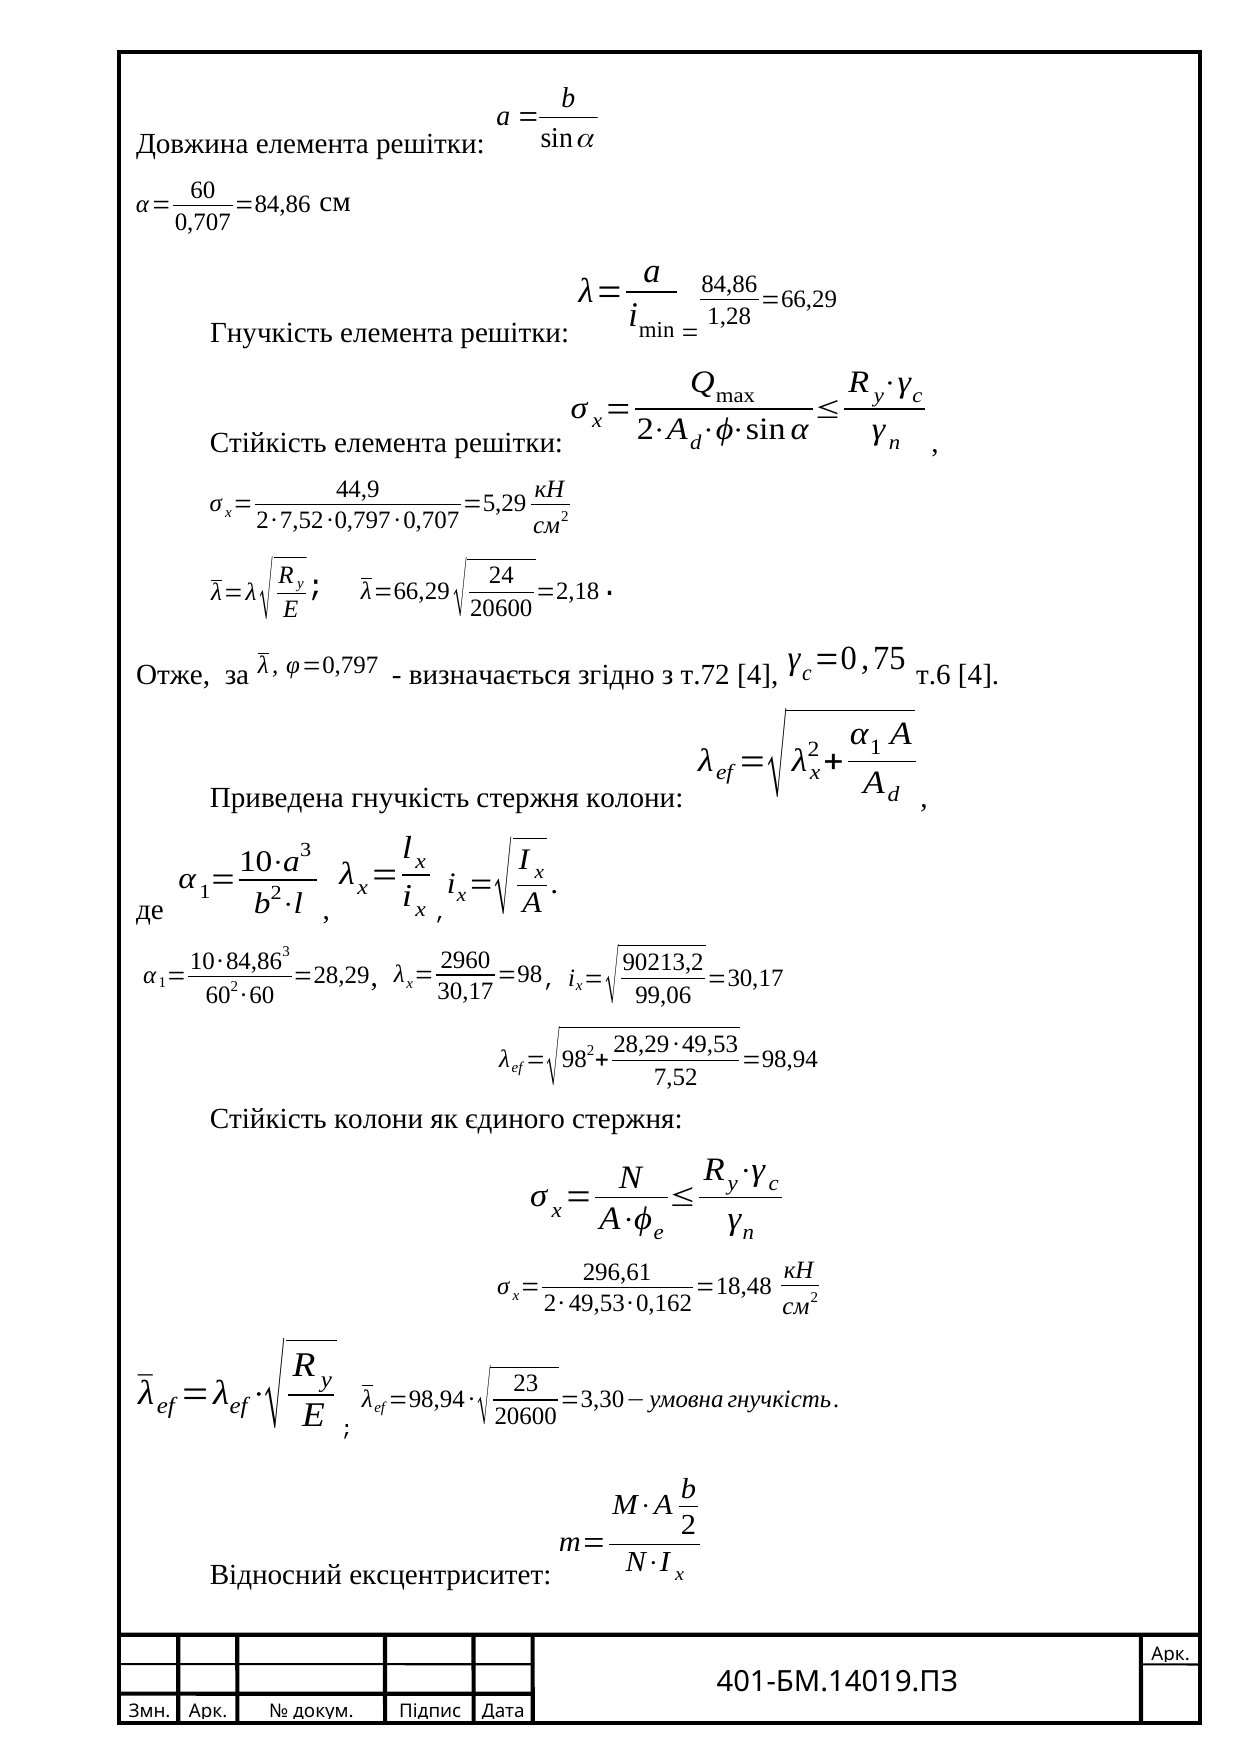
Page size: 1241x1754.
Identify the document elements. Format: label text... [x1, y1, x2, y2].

text , , [136, 943, 1181, 1009]
text ; [136, 1337, 1181, 1456]
text ; . [136, 555, 1181, 623]
text Вiдносний ексцентриситет: [136, 1473, 1181, 1591]
text Стiйкiсть колони як єдиного стержня: [136, 1101, 1181, 1135]
text Приведена гнучкiсть стержня колони: , [136, 708, 1181, 813]
text Гнучкість елемента решiтки: = [136, 252, 1181, 348]
text Отже, за - визначається згiдно з т.72 [4], т.6 [4]. [136, 640, 1181, 691]
text Стiйкiсть елемента решітки: , [136, 365, 1181, 459]
text де , , [136, 830, 1181, 926]
text Довжина елемента решiтки: [136, 80, 1181, 160]
text см [136, 177, 1181, 236]
